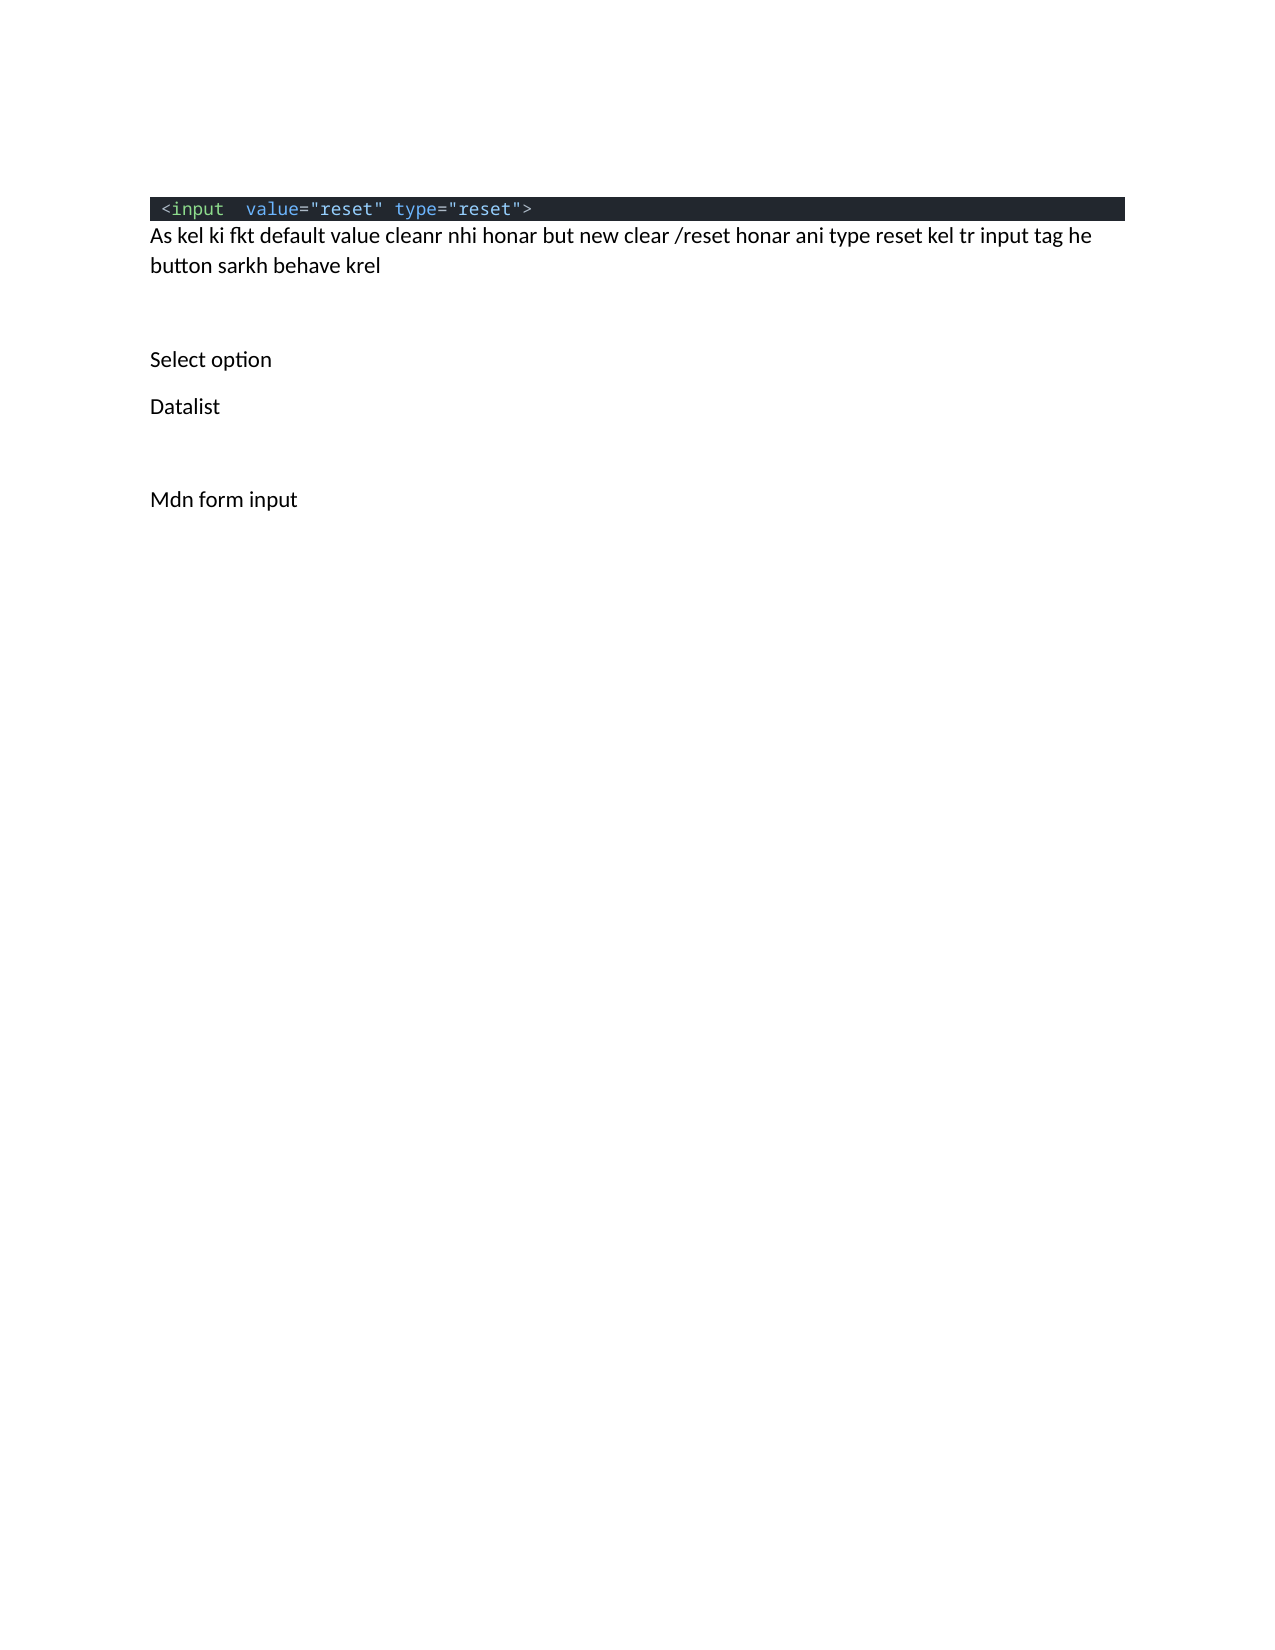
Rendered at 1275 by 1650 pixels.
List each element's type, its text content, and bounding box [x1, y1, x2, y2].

text Datalist [150, 392, 1125, 420]
text Mdn form input [150, 486, 1125, 514]
text <input value="reset" type="reset"> [150, 197, 1125, 221]
text As kel ki fkt default value cleanr nhi honar but new clear /reset honar ani type reset kel tr input tag he button sarkh behave krel [150, 221, 1125, 279]
text Select option [150, 345, 1125, 373]
